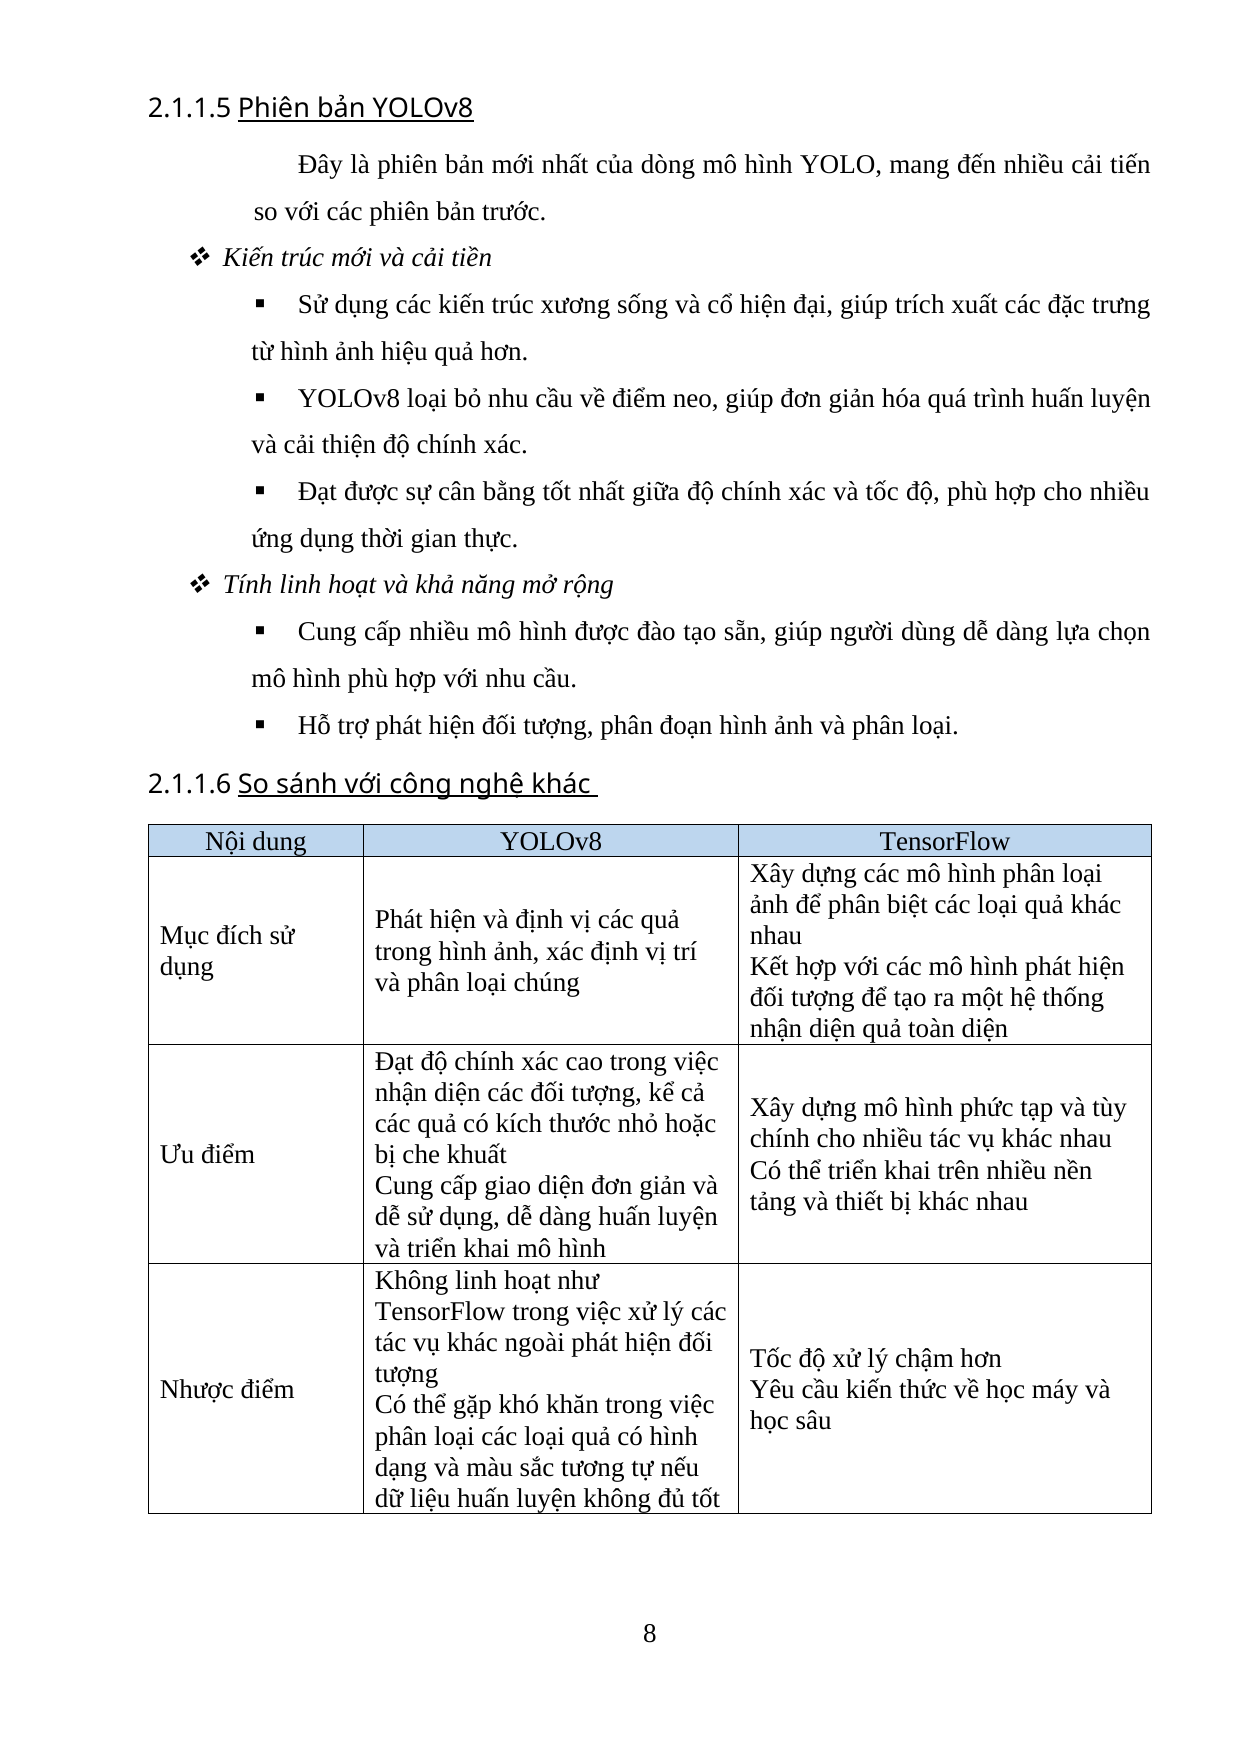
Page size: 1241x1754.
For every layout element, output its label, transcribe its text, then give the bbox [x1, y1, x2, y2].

list Kiến trúc mới và cải tiền [185, 241, 1152, 273]
list Hỗ trợ phát hiện đối tượng, phân đoạn hình ảnh và phân loại. [251, 709, 1152, 740]
table_header TensorFlow [739, 825, 1151, 856]
table_cell Xây dựng mô hình phức tạp và tùy chính cho nhiều tác vụ khác nhau Có thể triển khai trên nhiều nền tảng và thiết bị khác nhau [739, 1045, 1151, 1263]
list Tính linh hoạt và khả năng mở rộng [185, 569, 1152, 600]
table_header YOLOv8 [364, 825, 738, 856]
list Cung cấp nhiều mô hình được đào tạo sẵn, giúp người dùng dễ dàng lựa chọn mô hình phù hợp với nhu cầu. [251, 616, 1152, 693]
table_cell Đạt độ chính xác cao trong việc nhận diện các đối tượng, kể cả các quả có kích thước nhỏ hoặc bị che khuất Cung cấp giao diện đơn giản và dễ sử dụng, dễ dàng huấn luyện và triển khai mô hình [364, 1045, 738, 1263]
subtitle Phiên bản YOLOv8 [148, 89, 1152, 126]
subtitle So sánh với công nghệ khác [148, 764, 1152, 801]
table_cell Không linh hoạt như TensorFlow trong việc xử lý các tác vụ khác ngoài phát hiện đối tượng Có thể gặp khó khăn trong việc phân loại các loại quả có hình dạng và màu sắc tương tự nếu dữ liệu huấn luyện không đủ tốt [364, 1264, 738, 1513]
table_cell Mục đích sử dụng [149, 857, 363, 1044]
list Đạt được sự cân bằng tốt nhất giữa độ chính xác và tốc độ, phù hợp cho nhiều ứng dụng thời gian thực. [251, 475, 1152, 553]
list Đây là phiên bản mới nhất của dòng mô hình YOLO, mang đến nhiều cải tiến so với các phiên bản trước. [253, 148, 1152, 226]
table_header Nội dung [149, 825, 363, 856]
table_cell Nhược điểm [149, 1264, 363, 1513]
table_cell Xây dựng các mô hình phân loại ảnh để phân biệt các loại quả khác nhau Kết hợp với các mô hình phát hiện đối tượng để tạo ra một hệ thống nhận diện quả toàn diện [739, 857, 1151, 1044]
table_cell Tốc độ xử lý chậm hơn Yêu cầu kiến thức về học máy và học sâu [739, 1264, 1151, 1513]
list YOLOv8 loại bỏ nhu cầu về điểm neo, giúp đơn giản hóa quá trình huấn luyện và cải thiện độ chính xác. [251, 382, 1152, 460]
table_cell Ưu điểm [149, 1045, 363, 1263]
list Sử dụng các kiến trúc xương sống và cổ hiện đại, giúp trích xuất các đặc trưng từ hình ảnh hiệu quả hơn. [251, 288, 1152, 366]
table_cell Phát hiện và định vị các quả trong hình ảnh, xác định vị trí và phân loại chúng [364, 857, 738, 1044]
